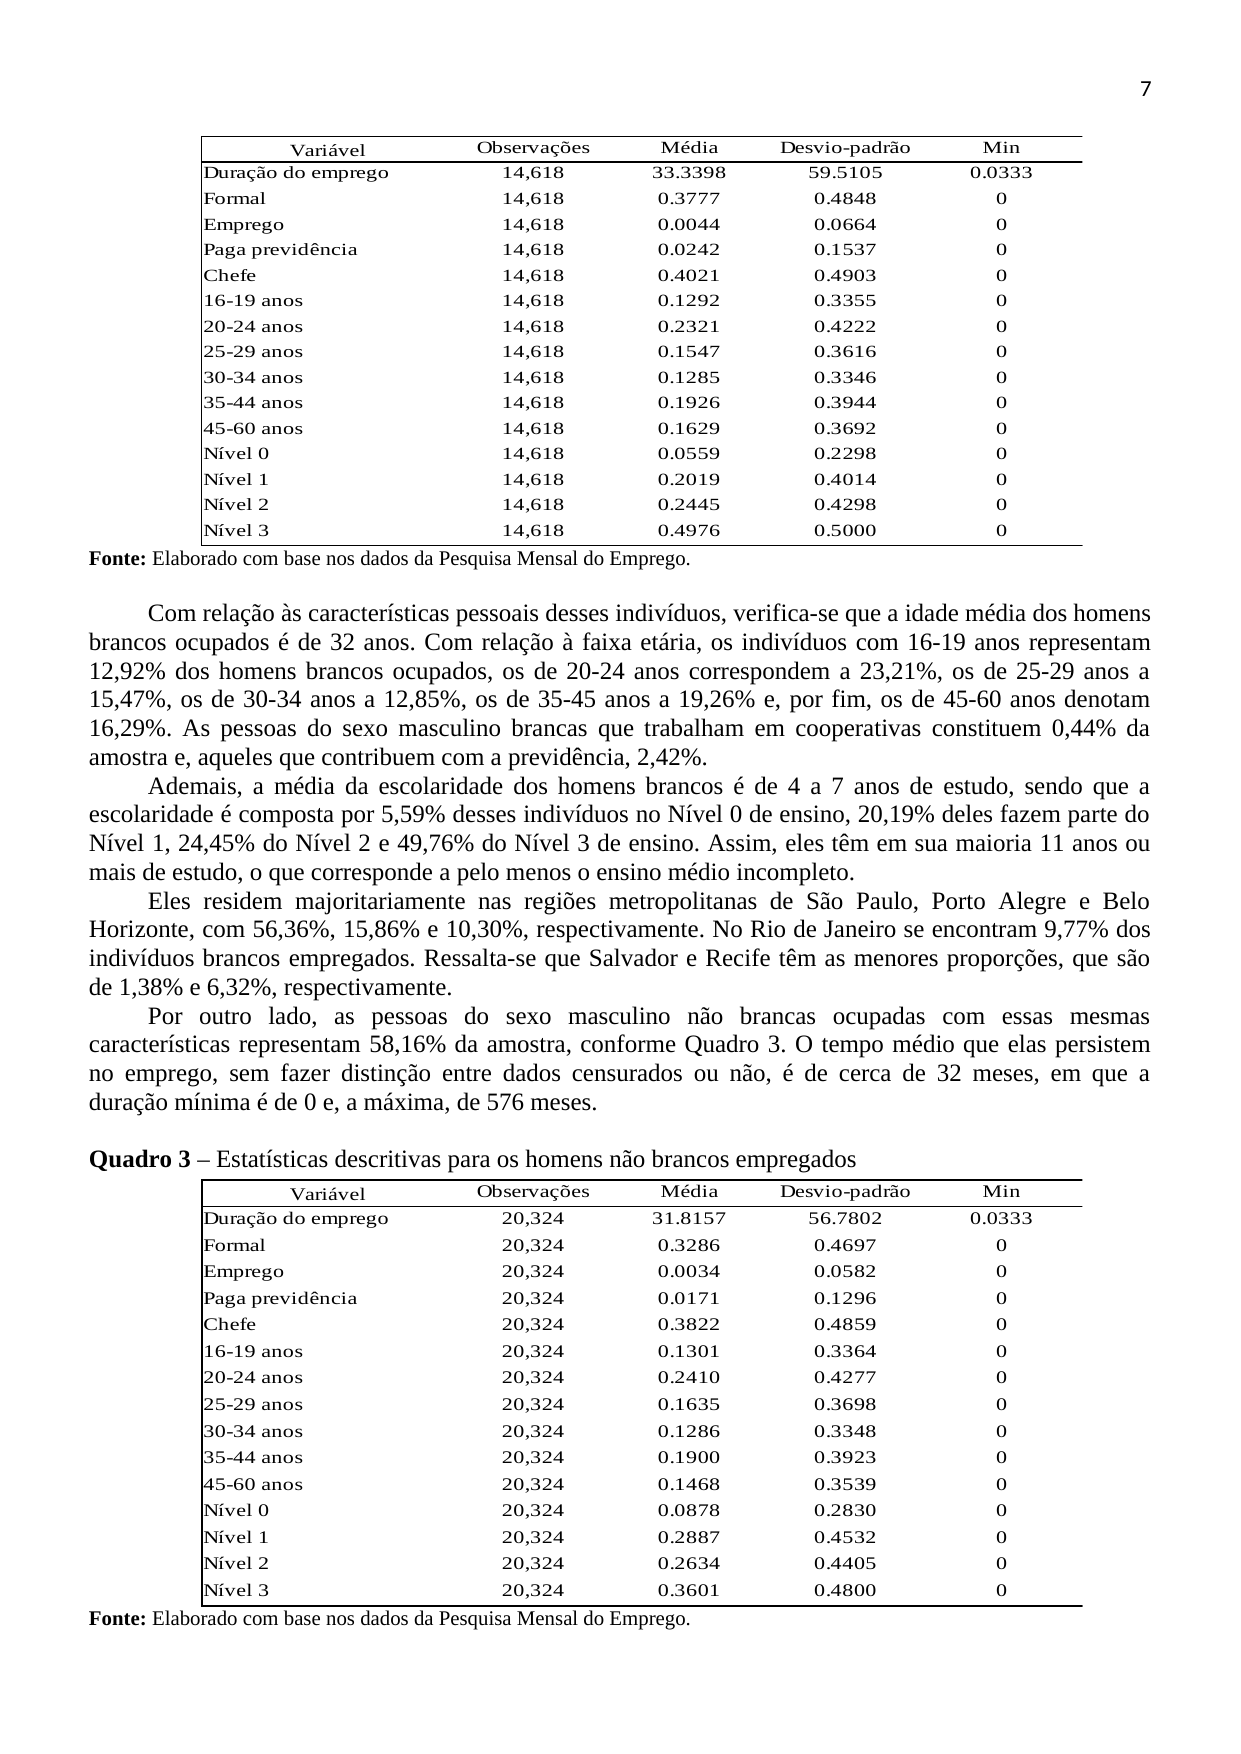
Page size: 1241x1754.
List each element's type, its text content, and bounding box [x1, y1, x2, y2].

text Fonte: Elaborado com base nos dados da Pesquisa Mensal do Emprego. [89, 546, 1152, 569]
text Com relação às características pessoais desses indivíduos, verifica-se que a idade média dos homens brancos ocupados é de 32 anos. Com relação à faixa etária, os indivíduos com 16-19 anos representam 12,92% dos homens brancos ocupados, os de 20-24 anos correspondem a 23,21%, os de 25-29 anos a 15,47%, os de 30-34 anos a 12,85%, os de 35-45 anos a 19,26% e, por fim, os de 45-60 anos denotam 16,29%. As pessoas do sexo masculino brancas que trabalham em cooperativas constituem 0,44% da amostra e, aqueles que contribuem com a previdência, 2,42%. [89, 598, 1152, 771]
text Quadro 3 – Estatísticas descritivas para os homens não brancos empregados [89, 1144, 1152, 1606]
text Por outro lado, as pessoas do sexo masculino não brancas ocupadas com essas mesmas características representam 58,16% da amostra, conforme Quadro 3. O tempo médio que elas persistem no emprego, sem fazer distinção entre dados censurados ou não, é de cerca de 32 meses, em que a duração mínima é de 0 e, a máxima, de 576 meses. [89, 1001, 1152, 1116]
text Eles residem majoritariamente nas regiões metropolitanas de São Paulo, Porto Alegre e Belo Horizonte, com 56,36%, 15,86% e 10,30%, respectivamente. No Rio de Janeiro se encontram 9,77% dos indivíduos brancos empregados. Ressalta-se que Salvador e Recife têm as menores proporções, que são de 1,38% e 6,32%, respectivamente. [89, 886, 1152, 1001]
text Fonte: Elaborado com base nos dados da Pesquisa Mensal do Emprego. [89, 1606, 1152, 1630]
text Ademais, a média da escolaridade dos homens brancos é de 4 a 7 anos de estudo, sendo que a escolaridade é composta por 5,59% desses indivíduos no Nível 0 de ensino, 20,19% deles fazem parte do Nível 1, 24,45% do Nível 2 e 49,76% do Nível 3 de ensino. Assim, eles têm em sua maioria 11 anos ou mais de estudo, o que corresponde a pelo menos o ensino médio incompleto. [89, 771, 1152, 886]
